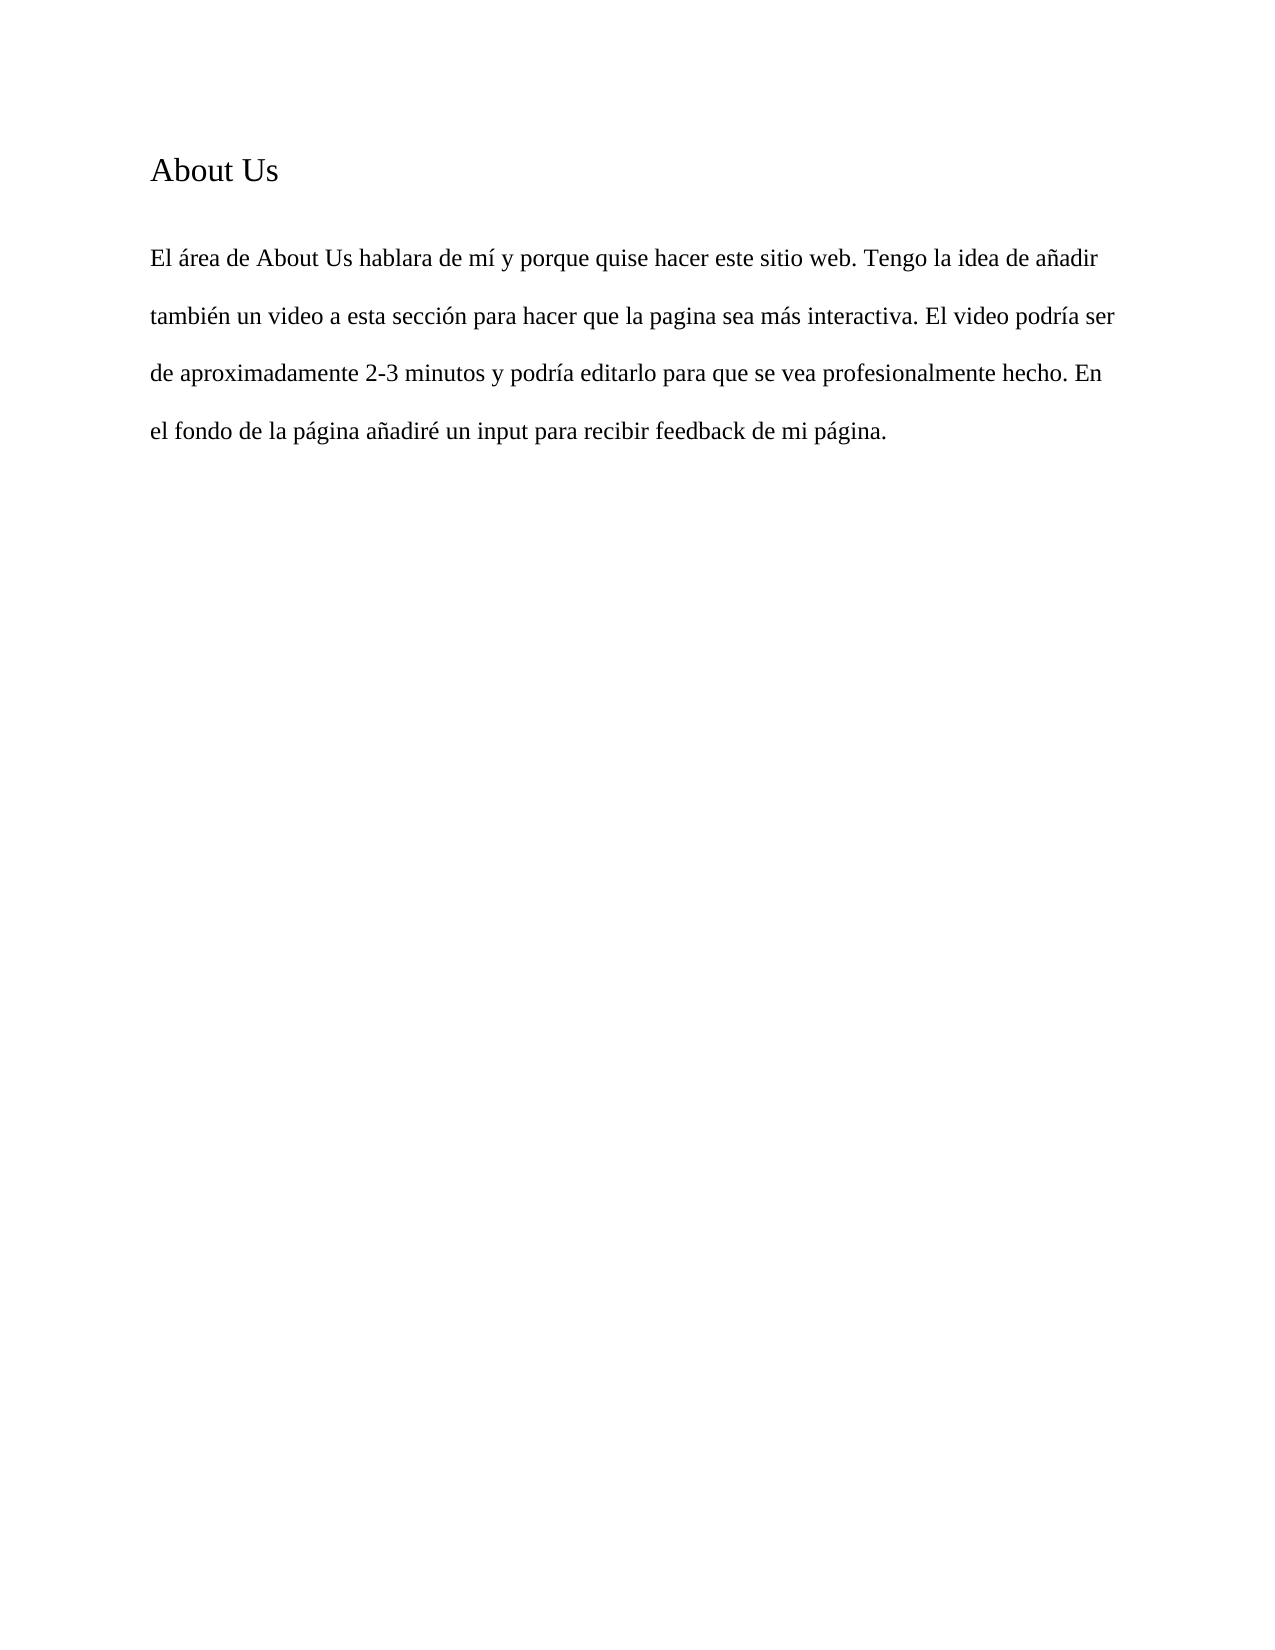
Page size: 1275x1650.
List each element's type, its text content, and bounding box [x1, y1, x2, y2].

text El área de About Us hablara de mí y porque quise hacer este sitio web. Tengo la idea de añadir también un video a esta sección para hacer que la pagina sea más interactiva. El video podría ser de aproximadamente 2-3 minutos y podría editarlo para que se vea profesionalmente hecho. En el fondo de la página añadiré un input para recibir feedback de mi página. [150, 243, 1125, 444]
text About Us [150, 150, 1125, 188]
